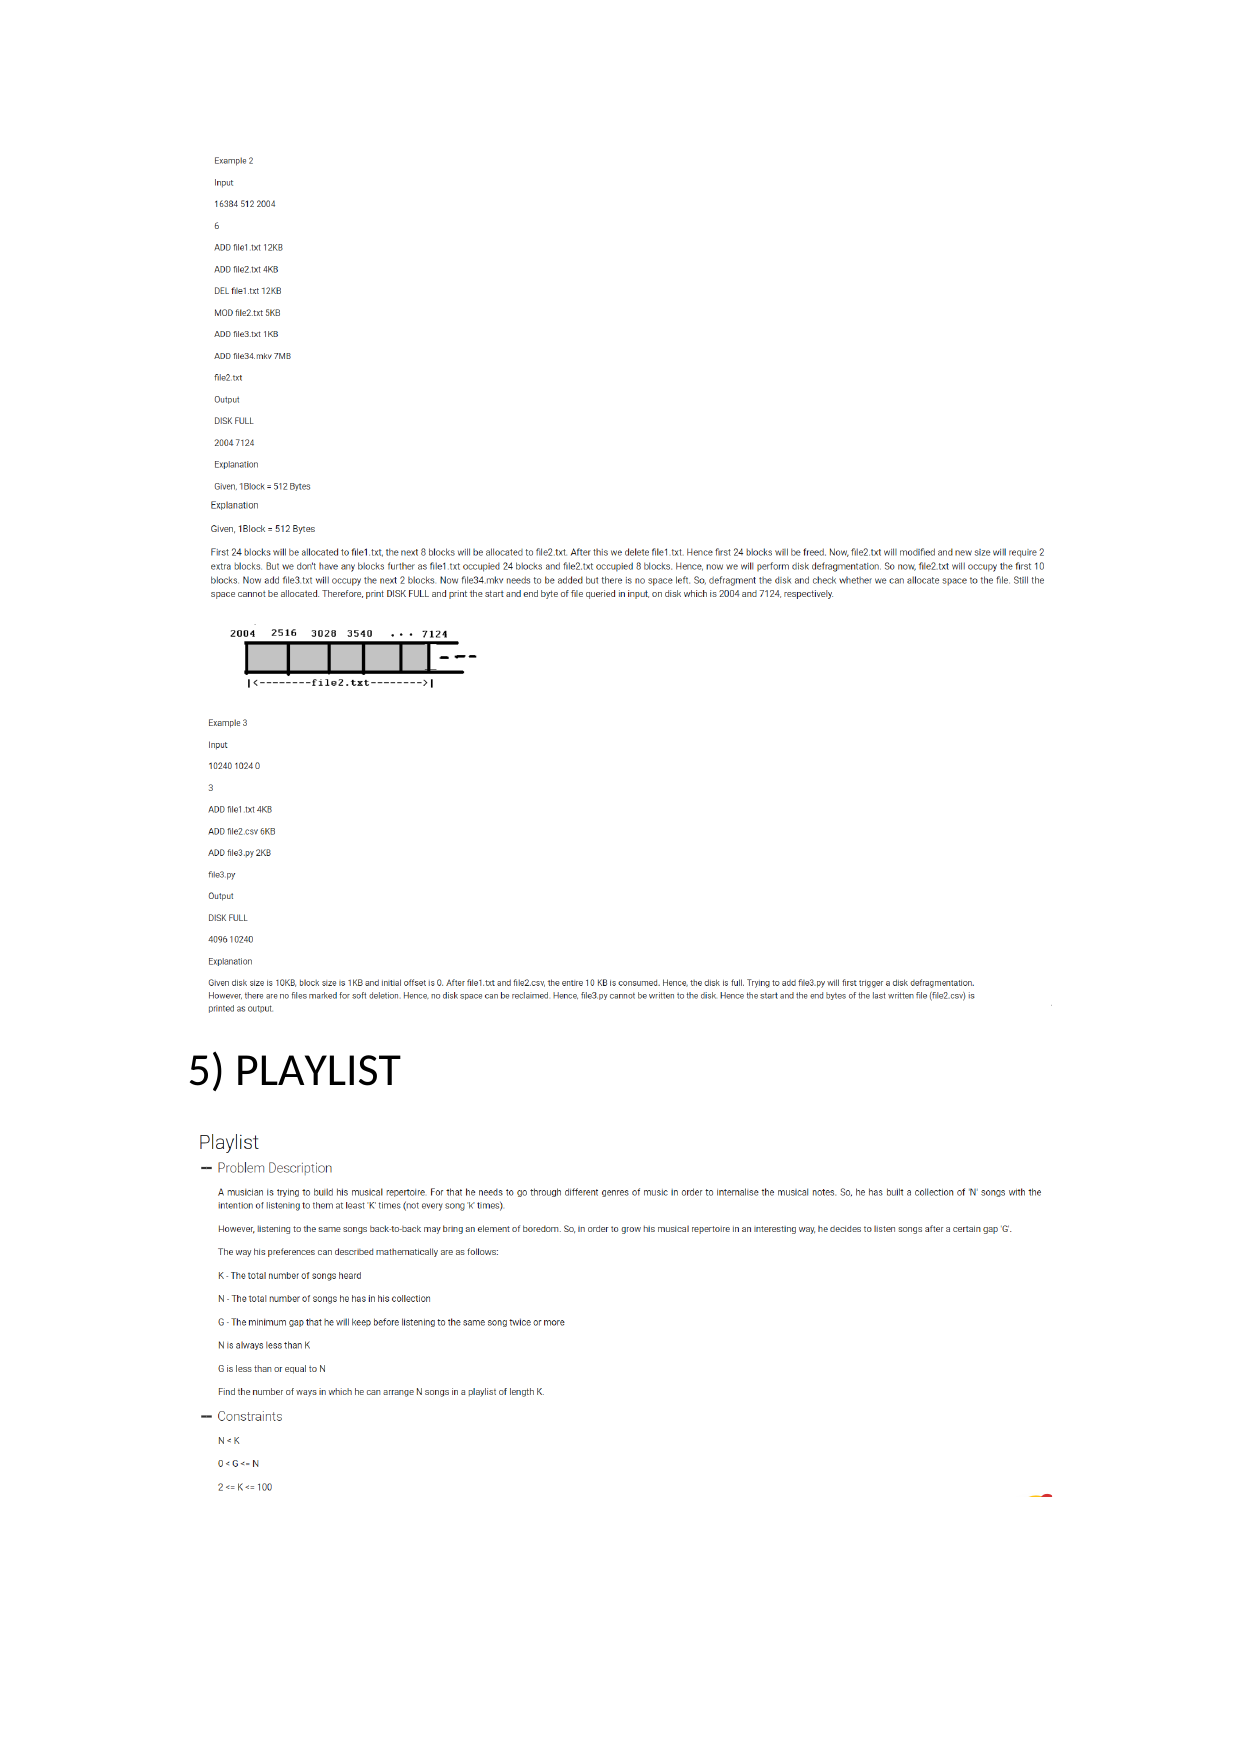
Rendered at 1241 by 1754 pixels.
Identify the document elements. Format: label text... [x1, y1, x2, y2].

picture [187, 150, 1052, 1016]
picture [187, 1122, 1053, 1497]
list PLAYLIST [187, 1041, 1053, 1097]
